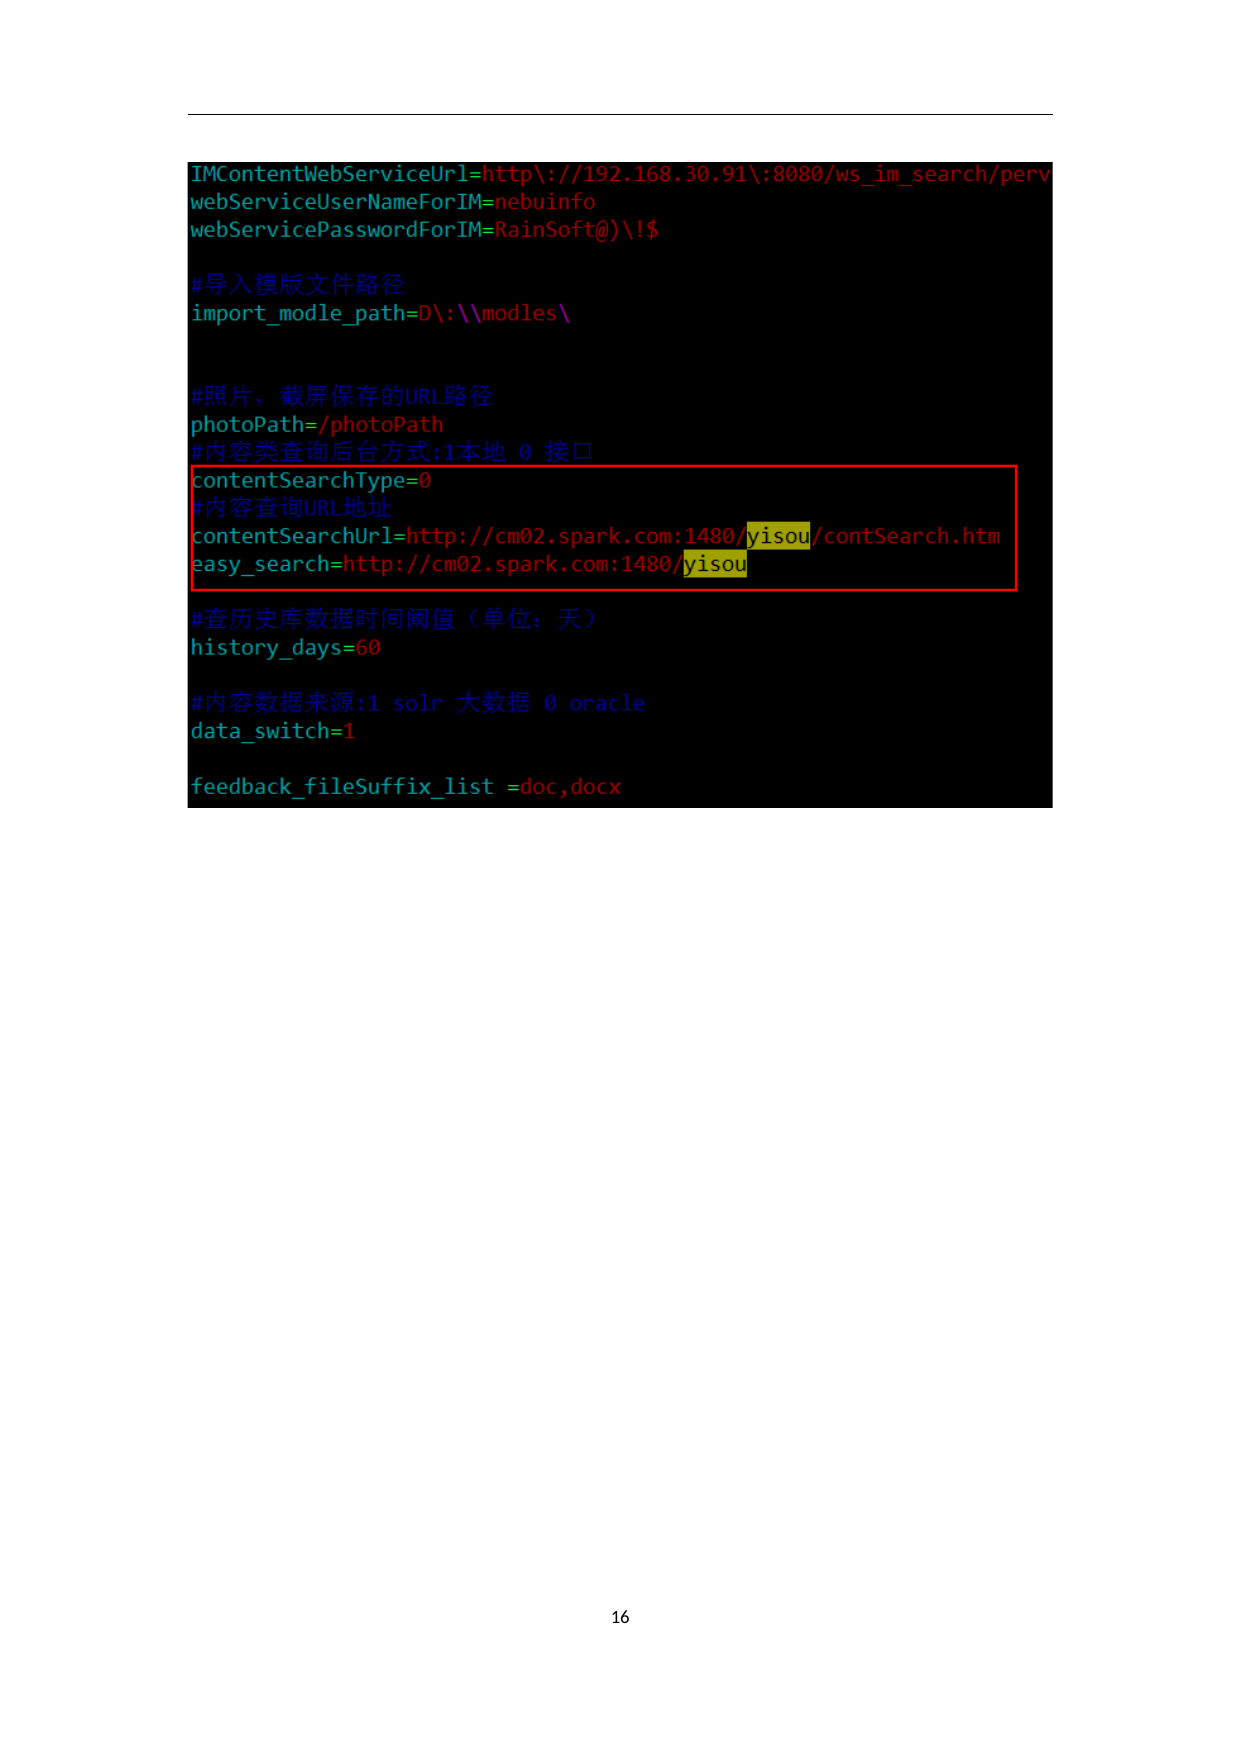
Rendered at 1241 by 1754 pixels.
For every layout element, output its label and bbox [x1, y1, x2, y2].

picture [187, 162, 1053, 808]
